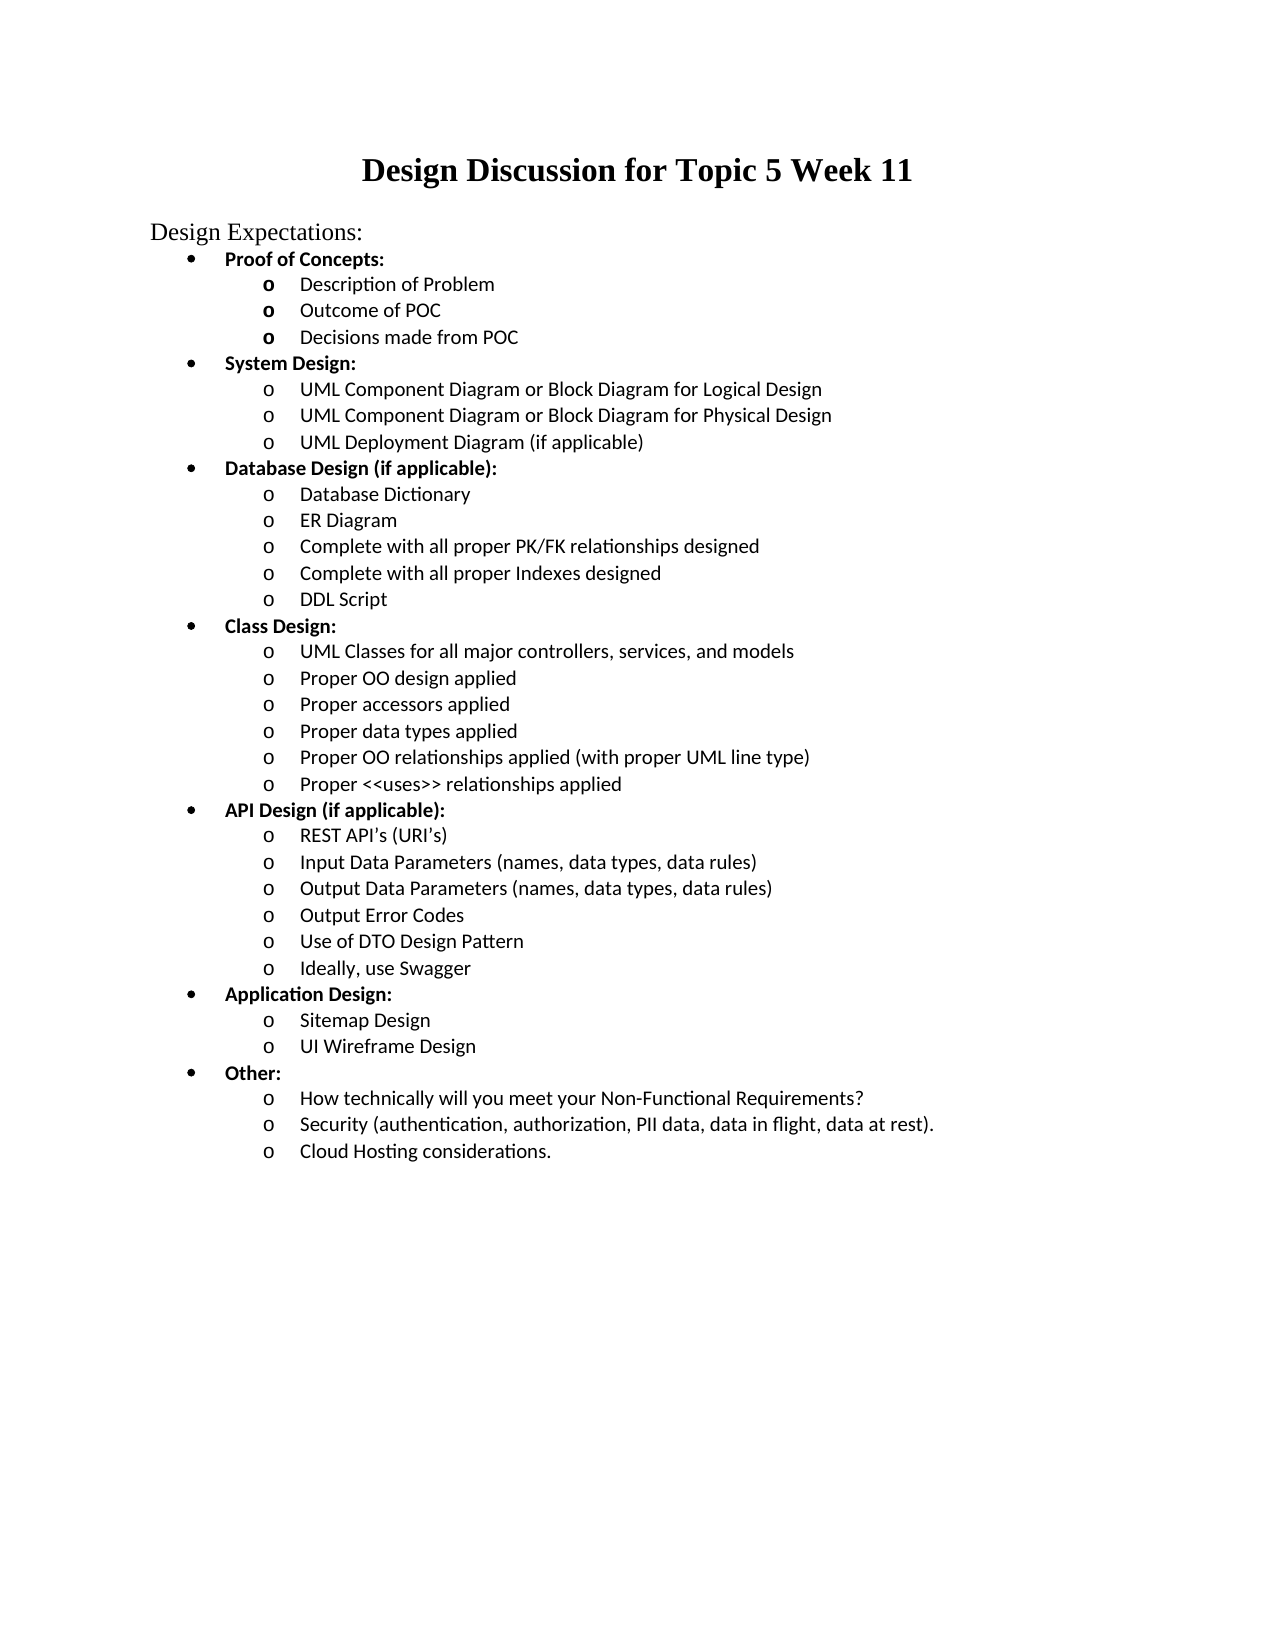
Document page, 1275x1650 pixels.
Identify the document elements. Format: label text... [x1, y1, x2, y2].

list Proper data types applied [262, 718, 1125, 744]
list Sitemap Design [262, 1007, 1125, 1033]
list Proof of Concepts: [187, 246, 1125, 271]
list Input Data Parameters (names, data types, data rules) [262, 849, 1125, 876]
list Security (authentication, authorization, PII data, data in flight, data at rest). [262, 1112, 1125, 1138]
list API Design (if applicable): [187, 797, 1125, 823]
list REST API’s (URI’s) [262, 823, 1125, 849]
list Database Design (if applicable): [187, 455, 1125, 481]
text Design Discussion for Topic 5 Week 11 [150, 150, 1125, 188]
list UI Wireframe Design [262, 1033, 1125, 1060]
list Outcome of POC [262, 298, 1125, 324]
list UML Component Diagram or Block Diagram for Logical Design [262, 376, 1125, 402]
list How technically will you meet your Non-Functional Requirements? [262, 1085, 1125, 1112]
list UML Classes for all major controllers, services, and models [262, 638, 1125, 665]
list Complete with all proper PK/FK relationships designed [262, 534, 1125, 560]
list Cloud Hosting considerations. [262, 1138, 1125, 1164]
list System Design: [187, 351, 1125, 376]
list UML Component Diagram or Block Diagram for Physical Design [262, 402, 1125, 429]
list Use of DTO Design Pattern [262, 928, 1125, 955]
list Decisions made from POC [262, 324, 1125, 351]
list Application Design: [187, 981, 1125, 1007]
list Class Design: [187, 613, 1125, 638]
list UML Deployment Diagram (if applicable) [262, 429, 1125, 455]
list DDL Script [262, 587, 1125, 613]
list Output Data Parameters (names, data types, data rules) [262, 876, 1125, 902]
list Complete with all proper Indexes designed [262, 560, 1125, 587]
list Other: [187, 1060, 1125, 1085]
list Database Dictionary [262, 481, 1125, 507]
list Output Error Codes [262, 902, 1125, 928]
list Ideally, use Swagger [262, 955, 1125, 981]
list Proper OO design applied [262, 665, 1125, 691]
list Description of Problem [262, 271, 1125, 298]
list Proper OO relationships applied (with proper UML line type) [262, 744, 1125, 771]
list ER Diagram [262, 507, 1125, 534]
list Proper accessors applied [262, 691, 1125, 718]
list Proper <<uses>> relationships applied [262, 771, 1125, 797]
text Design Expectations: [150, 217, 1125, 246]
